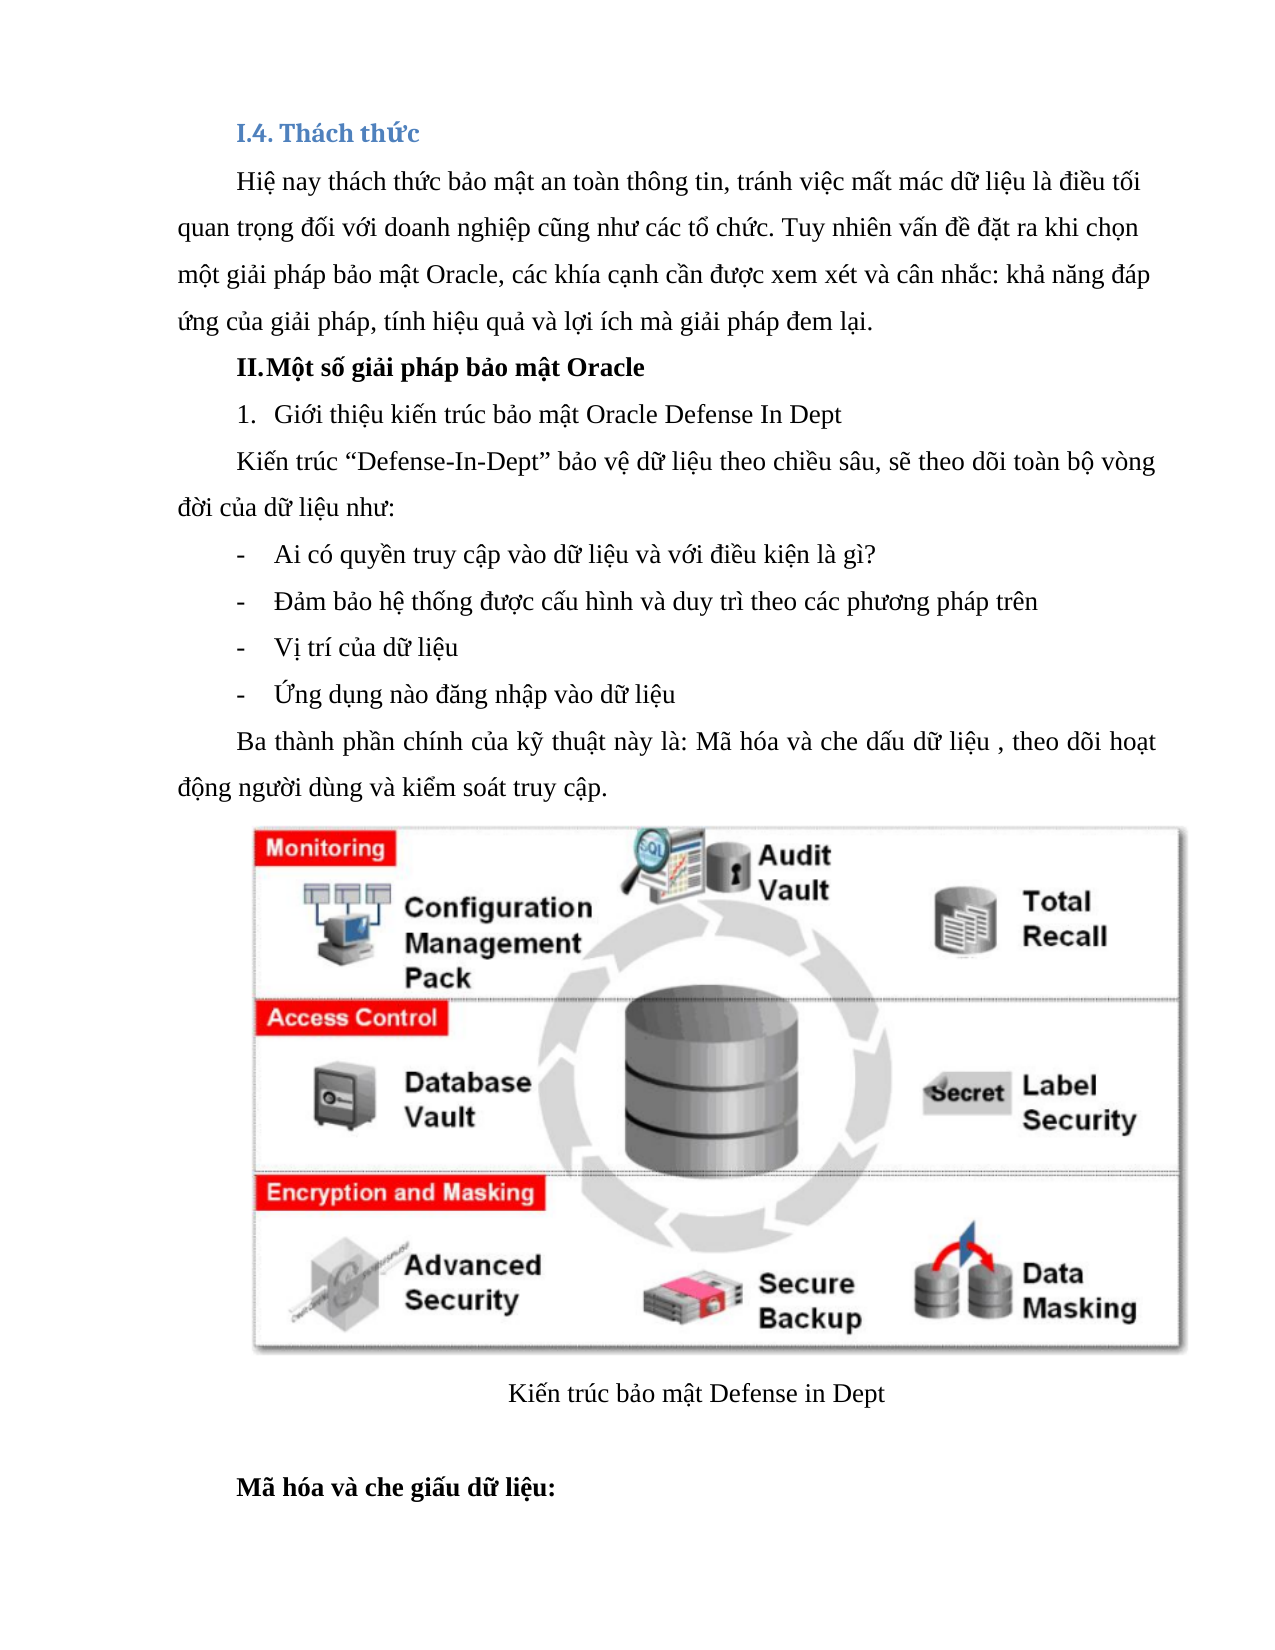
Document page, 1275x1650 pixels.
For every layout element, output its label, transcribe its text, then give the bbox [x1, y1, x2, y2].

list Giới thiệu kiến trúc bảo mật Oracle Defense In Dept [236, 398, 1157, 429]
list Vị trí của dữ liệu [236, 631, 1157, 663]
text Kiến trúc bảo mật Defense in Dept [177, 1377, 1157, 1409]
picture [236, 818, 1199, 1362]
list Một số giải pháp bảo mật Oracle [236, 351, 1157, 383]
text Mã hóa và che giấu dữ liệu: [177, 1471, 1157, 1502]
subtitle I.4. Thách thức [177, 118, 1157, 149]
text Ba thành phần chính của kỹ thuật này là: Mã hóa và che dấu dữ liệu , theo dõi hoạt động người dùng và kiểm soát truy cập. [177, 725, 1157, 803]
list Đảm bảo hệ thống được cấu hình và duy trì theo các phương pháp trên [236, 585, 1157, 616]
list Ứng dụng nào đăng nhập vào dữ liệu [236, 678, 1157, 709]
text Kiến trúc “Defense-In-Dept” bảo vệ dữ liệu theo chiều sâu, sẽ theo dõi toàn bộ vòng đời của dữ liệu như: [177, 445, 1157, 523]
text Hiệ nay thách thức bảo mật an toàn thông tin, tránh việc mất mác dữ liệu là điều tối quan trọng đối với doanh nghiệp cũng như các tổ chức. Tuy nhiên vấn đề đặt ra khi chọn một giải pháp bảo mật Oracle, các khía cạnh cần được xem xét và cân nhắc: khả năng đáp ứng của giải pháp, tính hiệu quả và lợi ích mà giải pháp đem lại. [177, 165, 1157, 336]
list Ai có quyền truy cập vào dữ liệu và với điều kiện là gì? [236, 538, 1157, 569]
